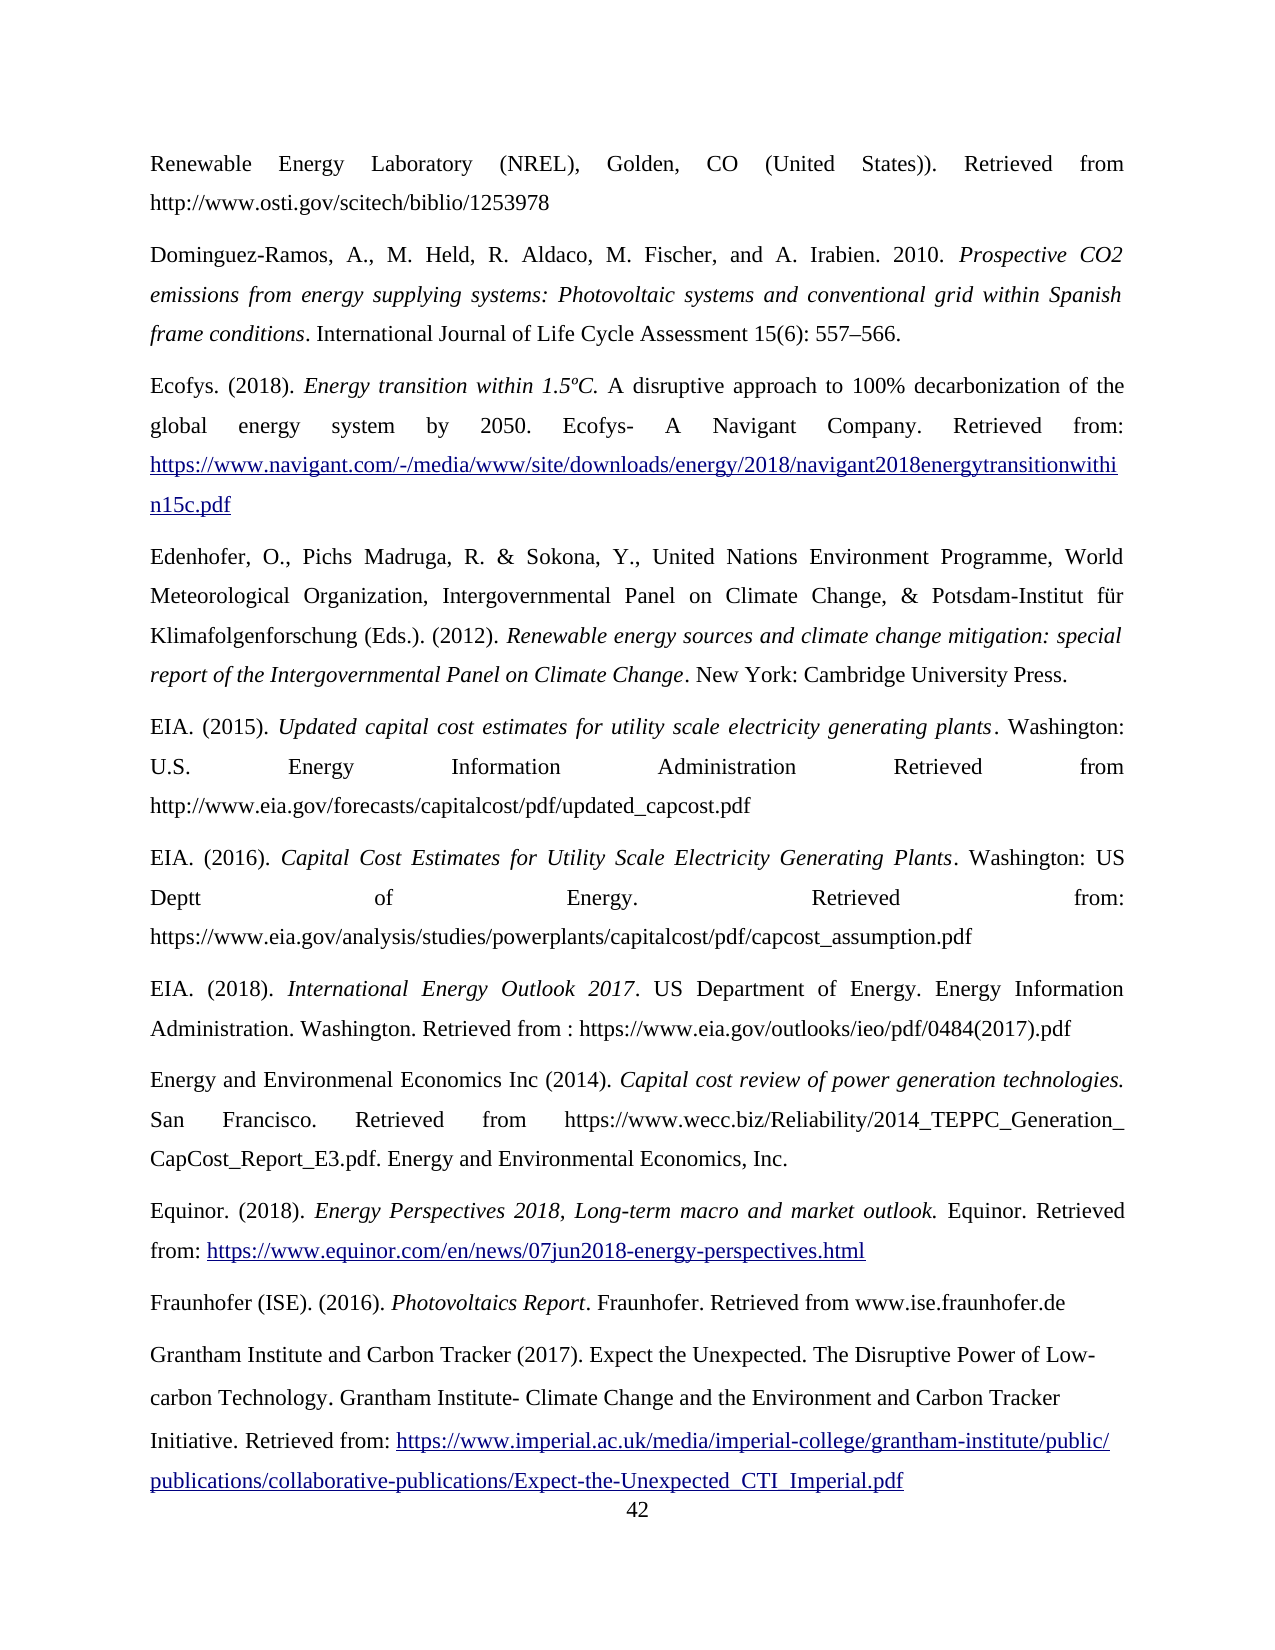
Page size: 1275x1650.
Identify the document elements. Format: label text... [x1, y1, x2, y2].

text Equinor. (2018). Energy Perspectives 2018, Long-term macro and market outlook. Equinor. Retrieved from: https://www.equinor.com/en/news/07jun2018-energy-perspectives.html [150, 1197, 1125, 1263]
text Ecofys. (2018). Energy transition within 1.5ºC. A disruptive approach to 100% decarbonization of the global energy system by 2050. Ecofys- A Navigant Company. Retrieved from: https://www.navigant.com/-/media/www/site/downloads/energy/2018/navigant2018energytransitionwithin15c.pdf [150, 372, 1125, 517]
text Dominguez-Ramos, A., M. Held, R. Aldaco, M. Fischer, and A. Irabien. 2010. Prospective CO2 emissions from energy supplying systems: Photovoltaic systems and conventional grid within Spanish frame conditions. International Journal of Life Cycle Assessment 15(6): 557–566. [150, 241, 1125, 347]
text Grantham Institute and Carbon Tracker (2017). Expect the Unexpected. The Disruptive Power of Low-carbon Technology. Grantham Institute- Climate Change and the Environment and Carbon Tracker Initiative. Retrieved from: https://www.imperial.ac.uk/media/imperial-college/grantham-institute/public/publications/collaborative-publications/Expect-the-Unexpected_CTI_Imperial.pdf [150, 1341, 1125, 1493]
text Fraunhofer (ISE). (2016). Photovoltaics Report. Fraunhofer. Retrieved from www.ise.fraunhofer.de [150, 1289, 1125, 1315]
text Edenhofer, O., Pichs Madruga, R. & Sokona, Y., United Nations Environment Programme, World Meteorological Organization, Intergovernmental Panel on Climate Change, & Potsdam-Institut für Klimafolgenforschung (Eds.). (2012). Renewable energy sources and climate change mitigation: special report of the Intergovernmental Panel on Climate Change. New York: Cambridge University Press. [150, 543, 1125, 688]
text EIA. (2018). International Energy Outlook 2017. US Department of Energy. Energy Information Administration. Washington. Retrieved from : https://www.eia.gov/outlooks/ieo/pdf/0484(2017).pdf [150, 975, 1125, 1041]
text Energy and Environmenal Economics Inc (2014). Capital cost review of power generation technologies. San Francisco. Retrieved from https://www.wecc.biz/Reliability/2014_TEPPC_Generation_ CapCost_Report_E3.pdf. Energy and Environmental Economics, Inc. [150, 1067, 1125, 1172]
text EIA. (2016). Capital Cost Estimates for Utility Scale Electricity Generating Plants. Washington: US Deptt of Energy. Retrieved from: https://www.eia.gov/analysis/studies/powerplants/capitalcost/pdf/capcost_assumption.pdf [150, 844, 1125, 949]
text EIA. (2015). Updated capital cost estimates for utility scale electricity generating plants. Washington: U.S. Energy Information Administration Retrieved from http://www.eia.gov/forecasts/capitalcost/pdf/updated_capcost.pdf [150, 713, 1125, 818]
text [150, 150, 1125, 216]
